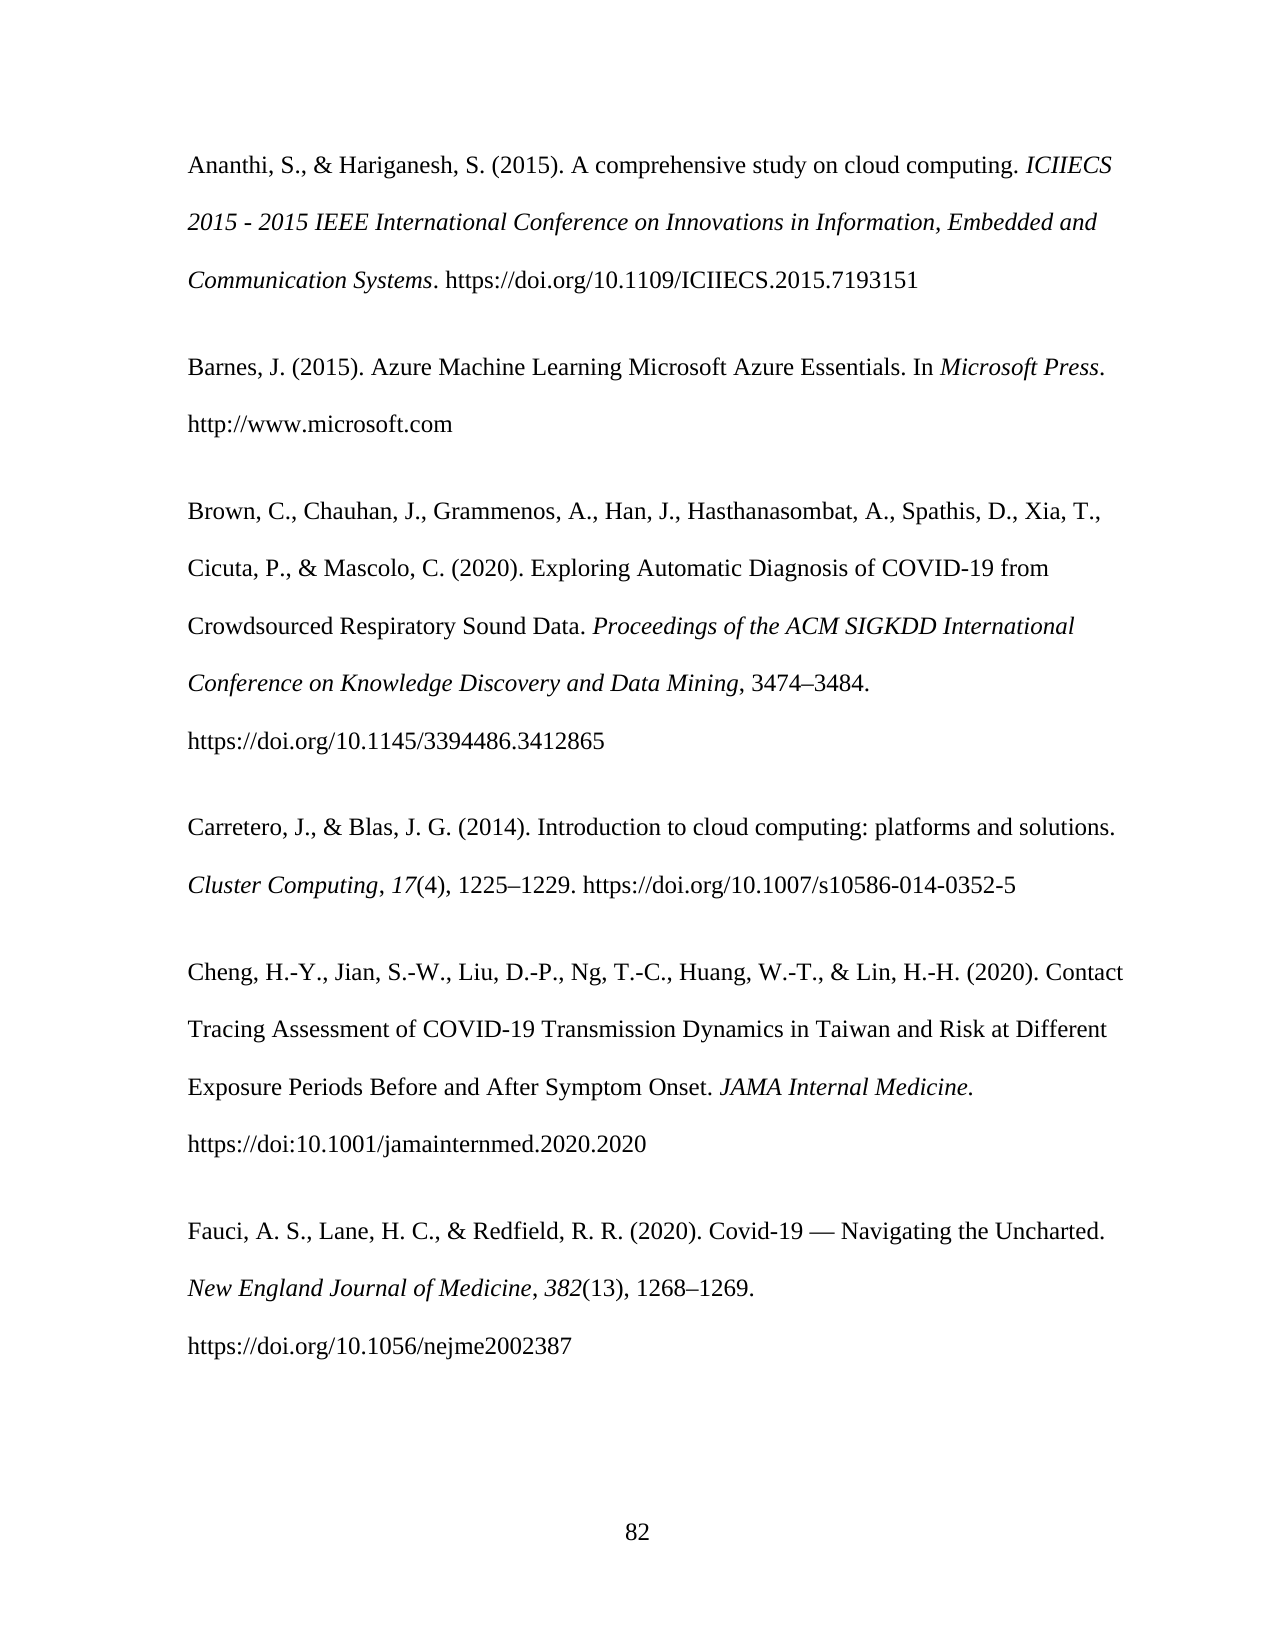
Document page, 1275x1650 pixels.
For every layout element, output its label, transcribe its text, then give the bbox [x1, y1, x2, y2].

text Ananthi, S., & Hariganesh, S. (2015). A comprehensive study on cloud computing. ICIIECS 2015 - 2015 IEEE International Conference on Innovations in Information, Embedded and Communication Systems. https://doi.org/10.1109/ICIIECS.2015.7193151 [187, 150, 1125, 294]
text Carretero, J., & Blas, J. G. (2014). Introduction to cloud computing: platforms and solutions. Cluster Computing, 17(4), 1225–1229. https://doi.org/10.1007/s10586-014-0352-5 [187, 812, 1125, 899]
text Fauci, A. S., Lane, H. C., & Redfield, R. R. (2020). Covid-19 — Navigating the Uncharted. New England Journal of Medicine, 382(13), 1268–1269. https://doi.org/10.1056/nejme2002387 [187, 1216, 1125, 1359]
text Cheng, H.-Y., Jian, S.-W., Liu, D.-P., Ng, T.-C., Huang, W.-T., & Lin, H.-H. (2020). Contact Tracing Assessment of COVID-19 Transmission Dynamics in Taiwan and Risk at Different Exposure Periods Before and After Symptom Onset. JAMA Internal Medicine. https://doi:10.1001/jamainternmed.2020.2020 [187, 957, 1125, 1158]
text Barnes, J. (2015). Azure Machine Learning Microsoft Azure Essentials. In Microsoft Press. http://www.microsoft.com [187, 352, 1125, 438]
text Brown, C., Chauhan, J., Grammenos, A., Han, J., Hasthanasombat, A., Spathis, D., Xia, T., Cicuta, P., & Mascolo, C. (2020). Exploring Automatic Diagnosis of COVID-19 from Crowdsourced Respiratory Sound Data. Proceedings of the ACM SIGKDD International Conference on Knowledge Discovery and Data Mining, 3474–3484. https://doi.org/10.1145/3394486.3412865 [187, 496, 1125, 754]
